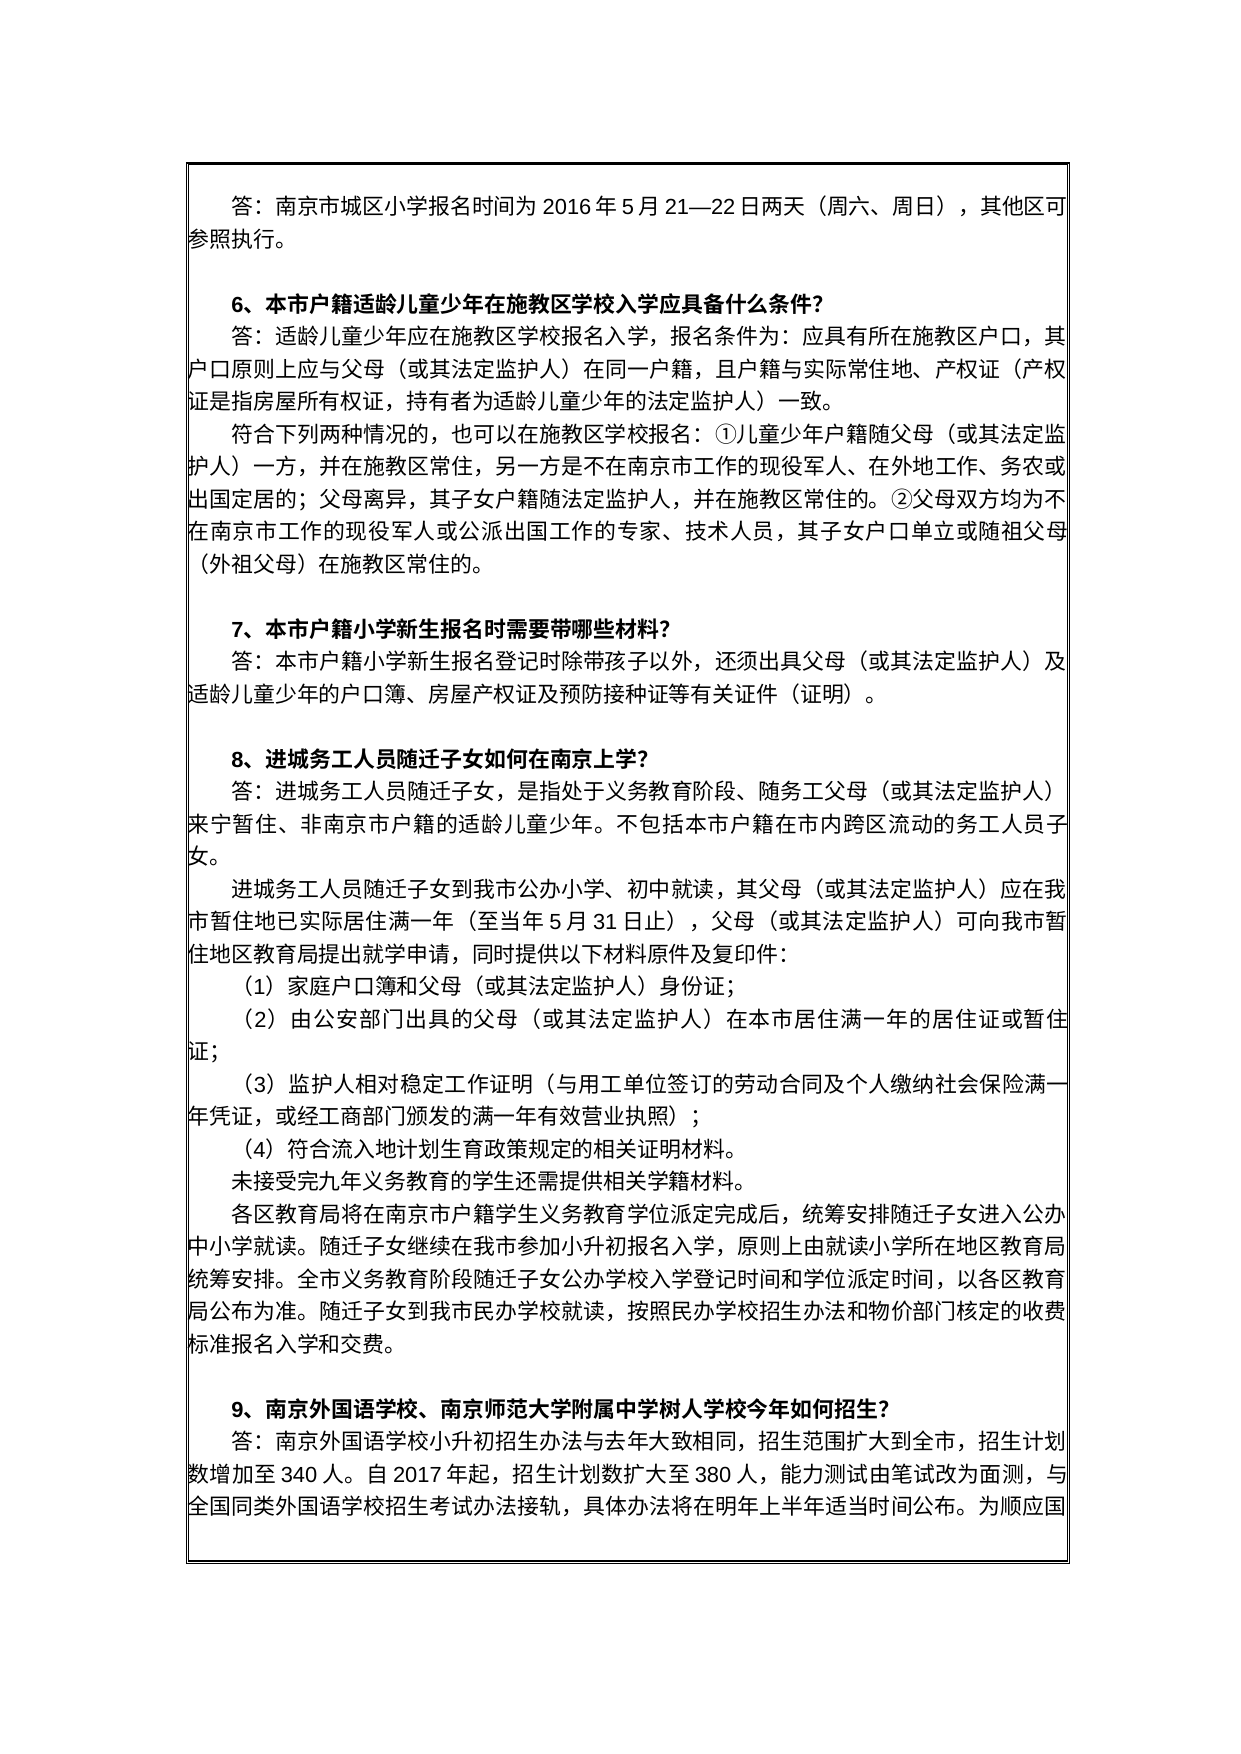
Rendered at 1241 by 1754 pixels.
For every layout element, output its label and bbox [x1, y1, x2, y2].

table_cell [189, 165, 1067, 1560]
